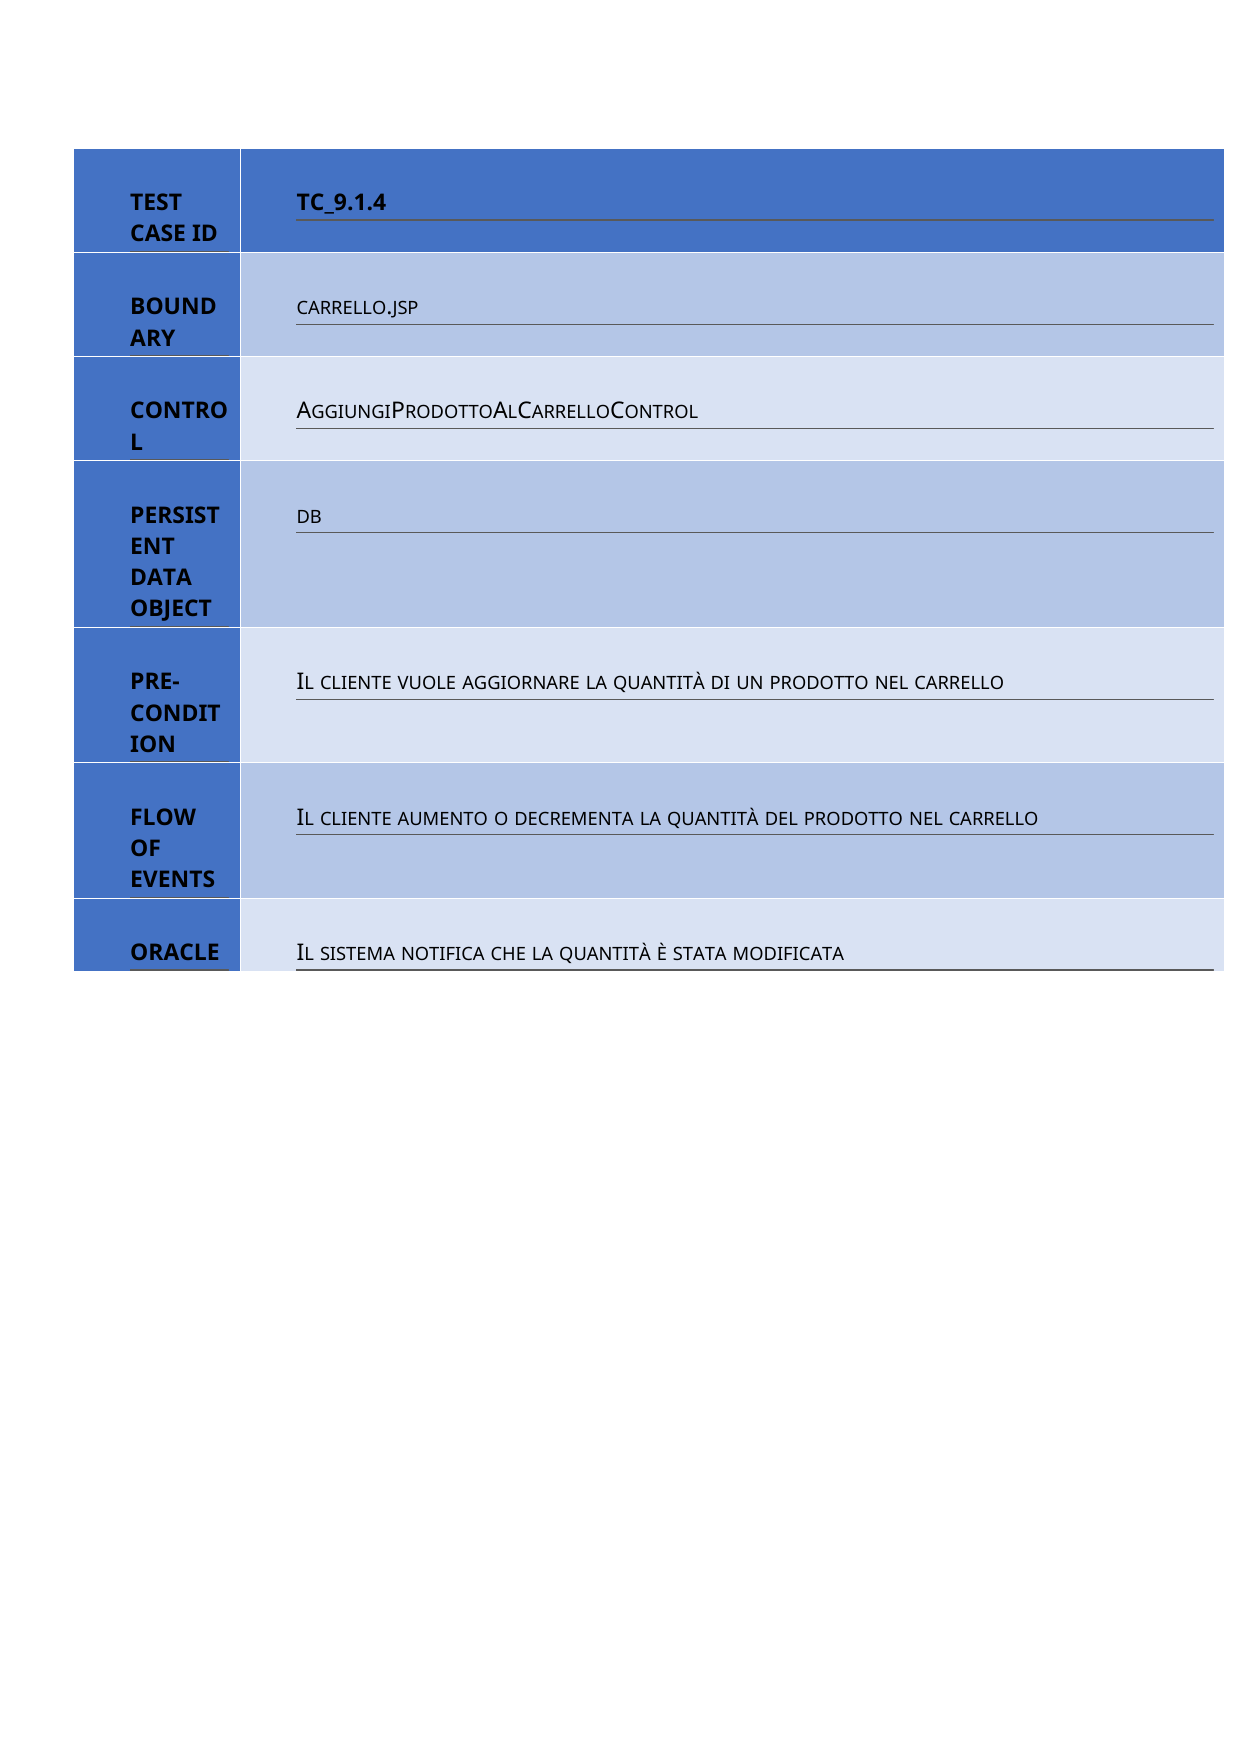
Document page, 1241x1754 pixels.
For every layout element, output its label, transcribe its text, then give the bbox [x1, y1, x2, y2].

table_cell CONTROL [74, 357, 240, 460]
table_header TEST CASE ID [74, 149, 240, 252]
table_cell Il sistema notifica che la quantità è stata modificata [241, 899, 1224, 971]
table_header TC_9.1.4 [241, 149, 1224, 252]
table_cell PRE-CONDITION [74, 628, 240, 762]
table_cell AggiungiProdottoAlCarrelloControl [241, 357, 1224, 460]
table_cell carrello.jsp [241, 253, 1224, 356]
table_cell FLOW OF EVENTS [74, 763, 240, 898]
table_cell Il cliente aumento o decrementa la quantità del prodotto nel carrello [241, 763, 1224, 898]
table_cell ORACLE [74, 899, 240, 971]
table_cell Il cliente vuole aggiornare la quantità di un prodotto nel carrello [241, 628, 1224, 762]
table_cell PERSISTENT DATA OBJECT [74, 461, 240, 627]
table_cell BOUNDARY [74, 253, 240, 356]
table_cell db [241, 461, 1224, 627]
